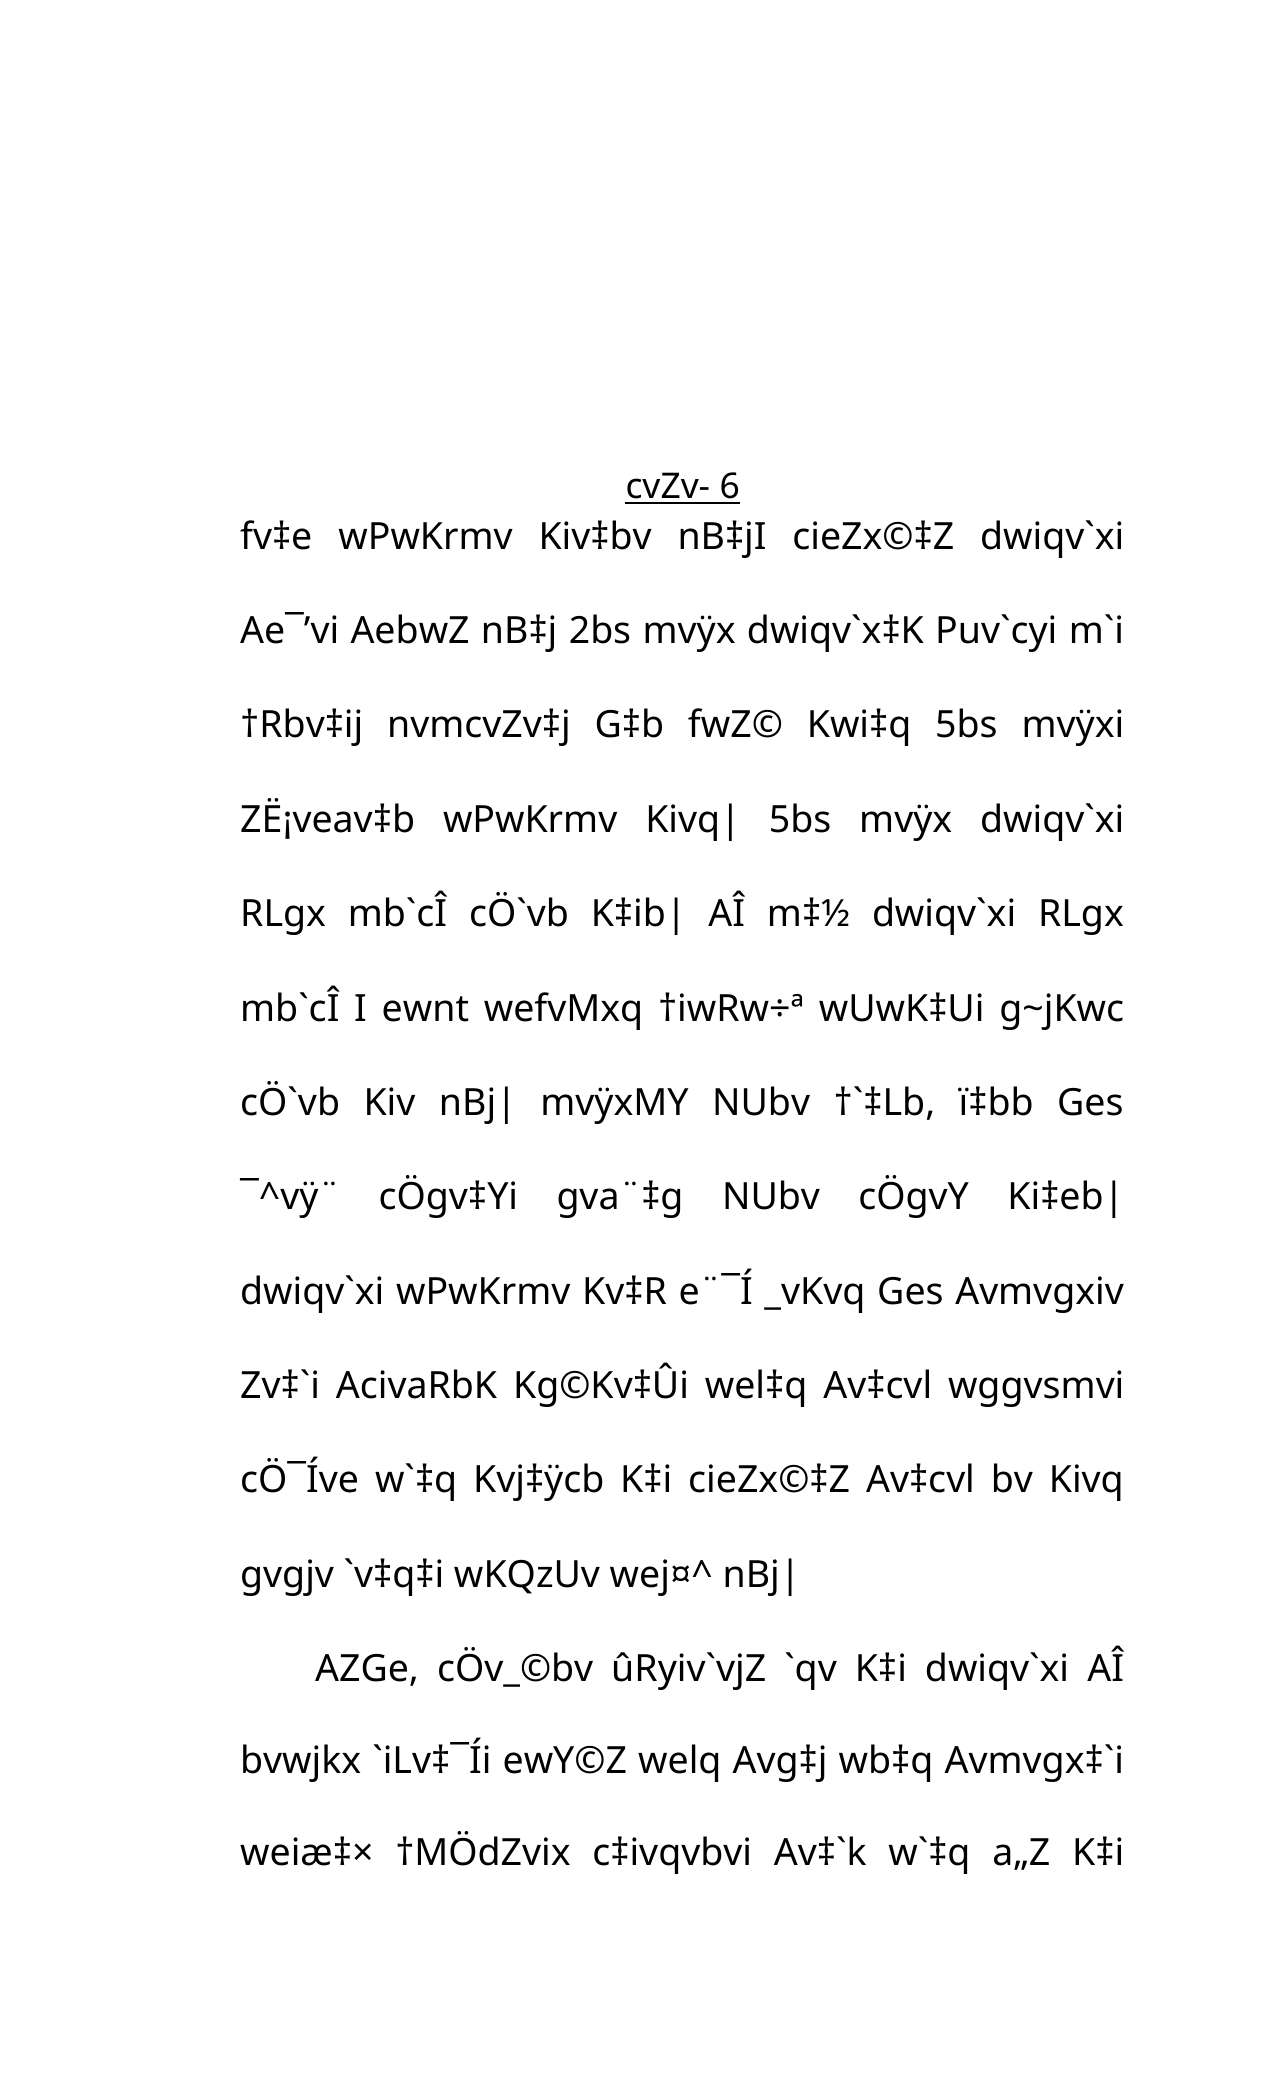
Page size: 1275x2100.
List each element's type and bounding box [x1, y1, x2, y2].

text [240, 509, 1125, 1598]
text [240, 1642, 1125, 1876]
